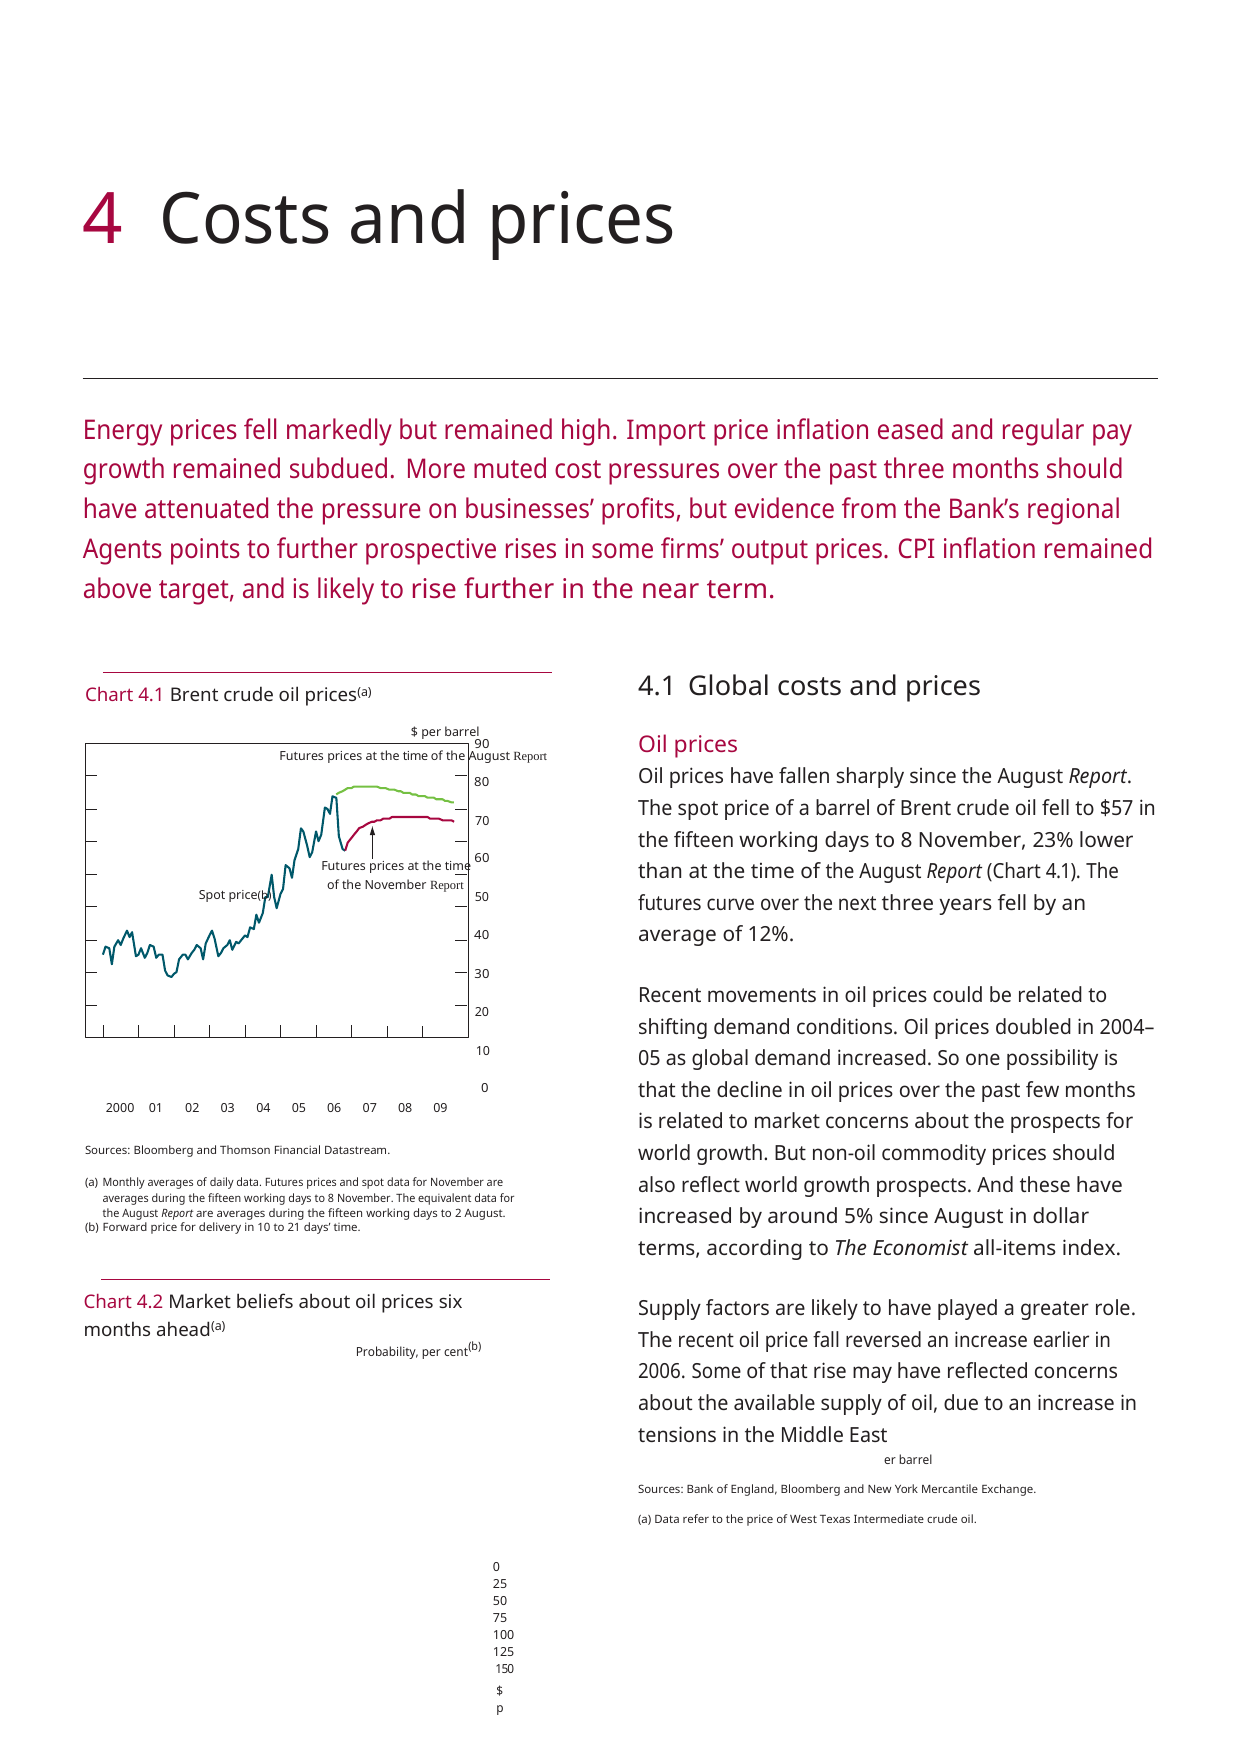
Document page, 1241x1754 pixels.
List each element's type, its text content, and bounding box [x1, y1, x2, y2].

text 60 [474, 849, 523, 866]
text 90 [474, 735, 523, 752]
text $ per barrel [642, 1451, 1173, 1468]
list Monthly averages of daily data. Futures prices and spot data for November are averages during the fifteen working days to 8 November. The equivalent data for the August Report are averages during the fifteen working days to 2 August. [85, 1174, 519, 1221]
subtitle Oil prices [638, 728, 1173, 759]
text Recent movements in oil prices could be related to shifting demand conditions. Oil prices doubled in 2004–05 as global demand increased. So one possibility is that the decline in oil prices over the past few months is related to market concerns about the prospects for world growth. But non-oil commodity prices should also reflect world growth prospects. And these have increased by around 5% since August in dollar terms, according to The Economist all-items index. [638, 980, 1155, 1261]
text Oil prices have fallen sharply since the August Report. The spot price of a barrel of Brent crude oil fell to $57 in the fifteen working days to 8 November, 23% lower than at the time of the August Report (Chart 4.1). The futures curve over the next three years fell by an average of 12%. [638, 762, 1158, 948]
text Supply factors are likely to have played a greater role. The recent oil price fall reversed an increase earlier in 2006. Some of that rise may have reflected concerns about the available supply of oil, due to an increase in tensions in the Middle East [638, 1293, 1158, 1448]
text 0 25 50 75 100 125 150 [493, 1558, 517, 1677]
list Global costs and prices [638, 667, 1173, 703]
text Sources: Bloomberg and Thomson Financial Datastream. [85, 1142, 523, 1158]
text 20 [474, 1003, 523, 1020]
text 50 [474, 888, 523, 906]
text Sources: Bank of England, Bloomberg and New York Mercantile Exchange. [638, 1481, 1173, 1497]
text Chart 4.1 Brent crude oil prices(a) [85, 682, 523, 707]
text 40 [474, 926, 523, 943]
text 30 [474, 965, 523, 982]
text 80 [474, 773, 523, 790]
text 70 [475, 812, 523, 829]
text (a) Data refer to the price of West Texas Intermediate crude oil. [638, 1513, 1173, 1526]
text 2000 01 02 03 04 05 06 07 08 09 [106, 1099, 523, 1116]
text 10 [476, 1042, 523, 1059]
text Chart 4.2 Market beliefs about oil prices six months ahead(a) [83, 1288, 523, 1341]
text 0 [481, 1079, 523, 1097]
subtitle Energy prices fell markedly but remained high. Import price inflation eased and regular pay growth remained subdued. More muted cost pressures over the past three months should have attenuated the pressure on businesses’ profits, but evidence from the Bank’s regional Agents points to further prospective rises in some firms’ output prices. CPI inflation remained above target, and is likely to rise further in the near term. [83, 410, 1160, 606]
list Forward price for delivery in 10 to 21 days’ time. [85, 1221, 523, 1234]
subtitle Costs and prices [82, 168, 1173, 264]
